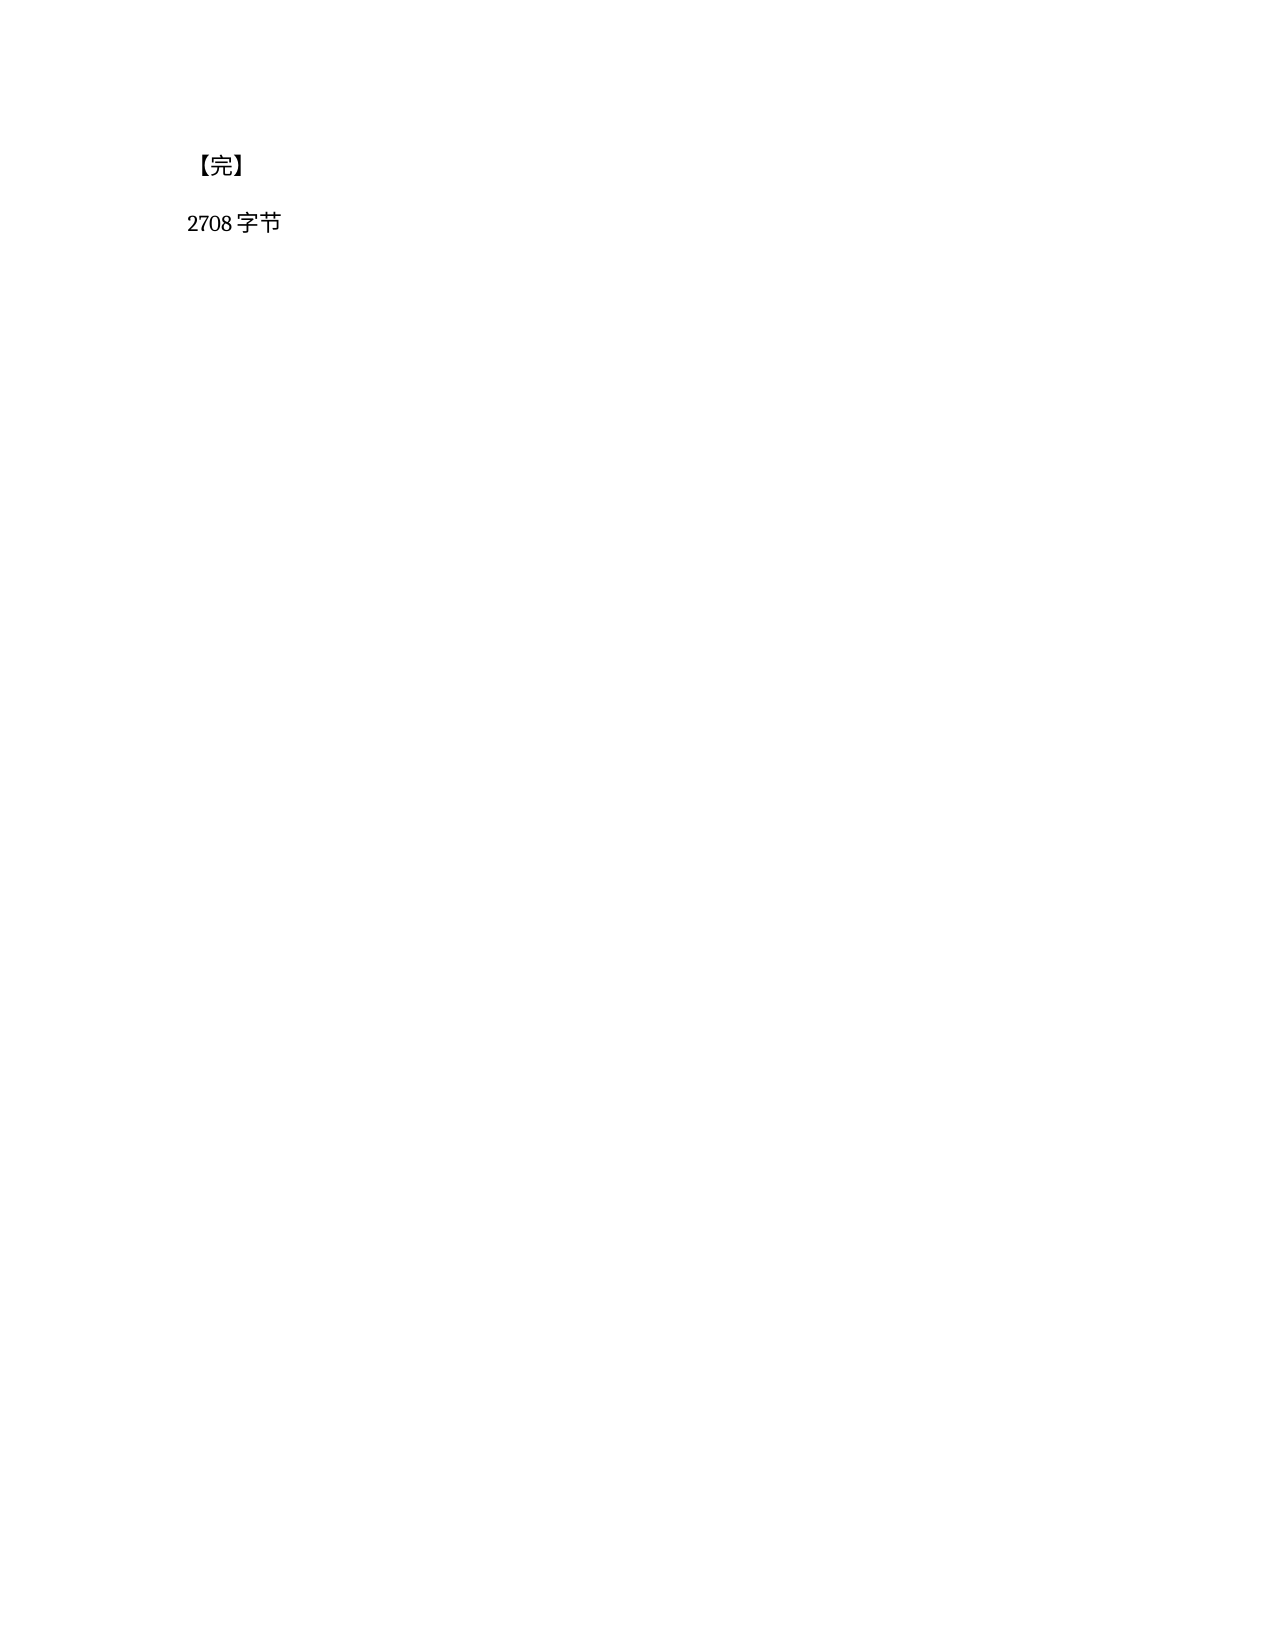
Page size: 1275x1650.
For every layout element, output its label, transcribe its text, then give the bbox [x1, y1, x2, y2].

text 【完】 [187, 150, 1087, 181]
text 2708字节 [187, 207, 1087, 238]
